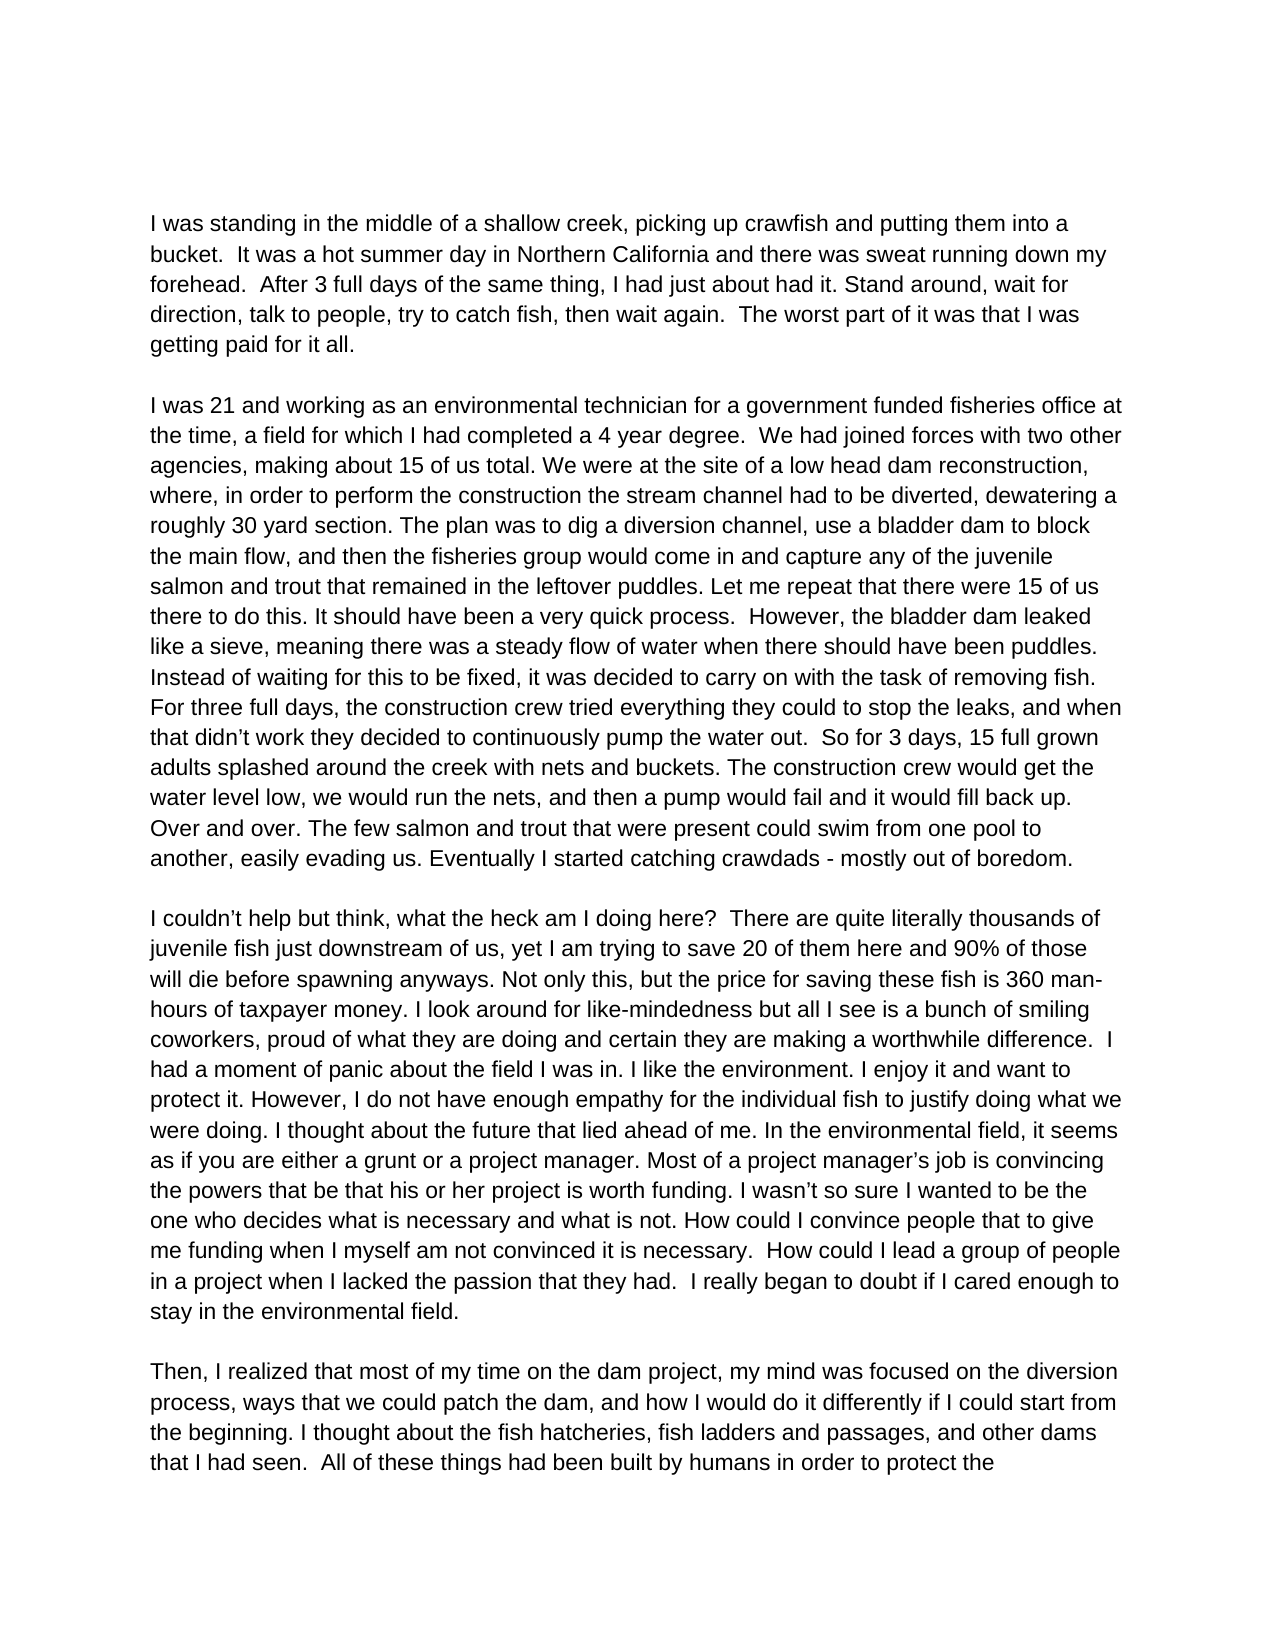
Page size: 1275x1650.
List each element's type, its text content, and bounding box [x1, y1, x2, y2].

text I was standing in the middle of a shallow creek, picking up crawfish and putting them into a bucket. It was a hot summer day in Northern California and there was sweat running down my forehead. After 3 full days of the same thing, I had just about had it. Stand around, wait for direction, talk to people, try to catch fish, then wait again. The worst part of it was that I was getting paid for it all. [150, 210, 1125, 358]
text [150, 1358, 1125, 1475]
text I couldn’t help but think, what the heck am I doing here? There are quite literally thousands of juvenile fish just downstream of us, yet I am trying to save 20 of them here and 90% of those will die before spawning anyways. Not only this, but the price for saving these fish is 360 man-hours of taxpayer money. I look around for like-mindedness but all I see is a bunch of smiling coworkers, proud of what they are doing and certain they are making a worthwhile difference. I had a moment of panic about the field I was in. I like the environment. I enjoy it and want to protect it. However, I do not have enough empathy for the individual fish to justify doing what we were doing. I thought about the future that lied ahead of me. In the environmental field, it seems as if you are either a grunt or a project manager. Most of a project manager’s job is convincing the powers that be that his or her project is worth funding. I wasn’t so sure I wanted to be the one who decides what is necessary and what is not. How could I convince people that to give me funding when I myself am not convinced it is necessary. How could I lead a group of people in a project when I lacked the passion that they had. I really began to doubt if I cared enough to stay in the environmental field. [150, 905, 1125, 1324]
text I was 21 and working as an environmental technician for a government funded fisheries office at the time, a field for which I had completed a 4 year degree. We had joined forces with two other agencies, making about 15 of us total. We were at the site of a low head dam reconstruction, where, in order to perform the construction the stream channel had to be diverted, dewatering a roughly 30 yard section. The plan was to dig a diversion channel, use a bladder dam to block the main flow, and then the fisheries group would come in and capture any of the juvenile salmon and trout that remained in the leftover puddles. Let me repeat that there were 15 of us there to do this. It should have been a very quick process. However, the bladder dam leaked like a sieve, meaning there was a steady flow of water when there should have been puddles. Instead of waiting for this to be fixed, it was decided to carry on with the task of removing fish. For three full days, the construction crew tried everything they could to stop the leaks, and when that didn’t work they decided to continuously pump the water out. So for 3 days, 15 full grown adults splashed around the creek with nets and buckets. The construction crew would get the water level low, we would run the nets, and then a pump would fail and it would fill back up. Over and over. The few salmon and trout that were present could swim from one pool to another, easily evading us. Eventually I started catching crawdads - mostly out of boredom. [150, 392, 1125, 871]
